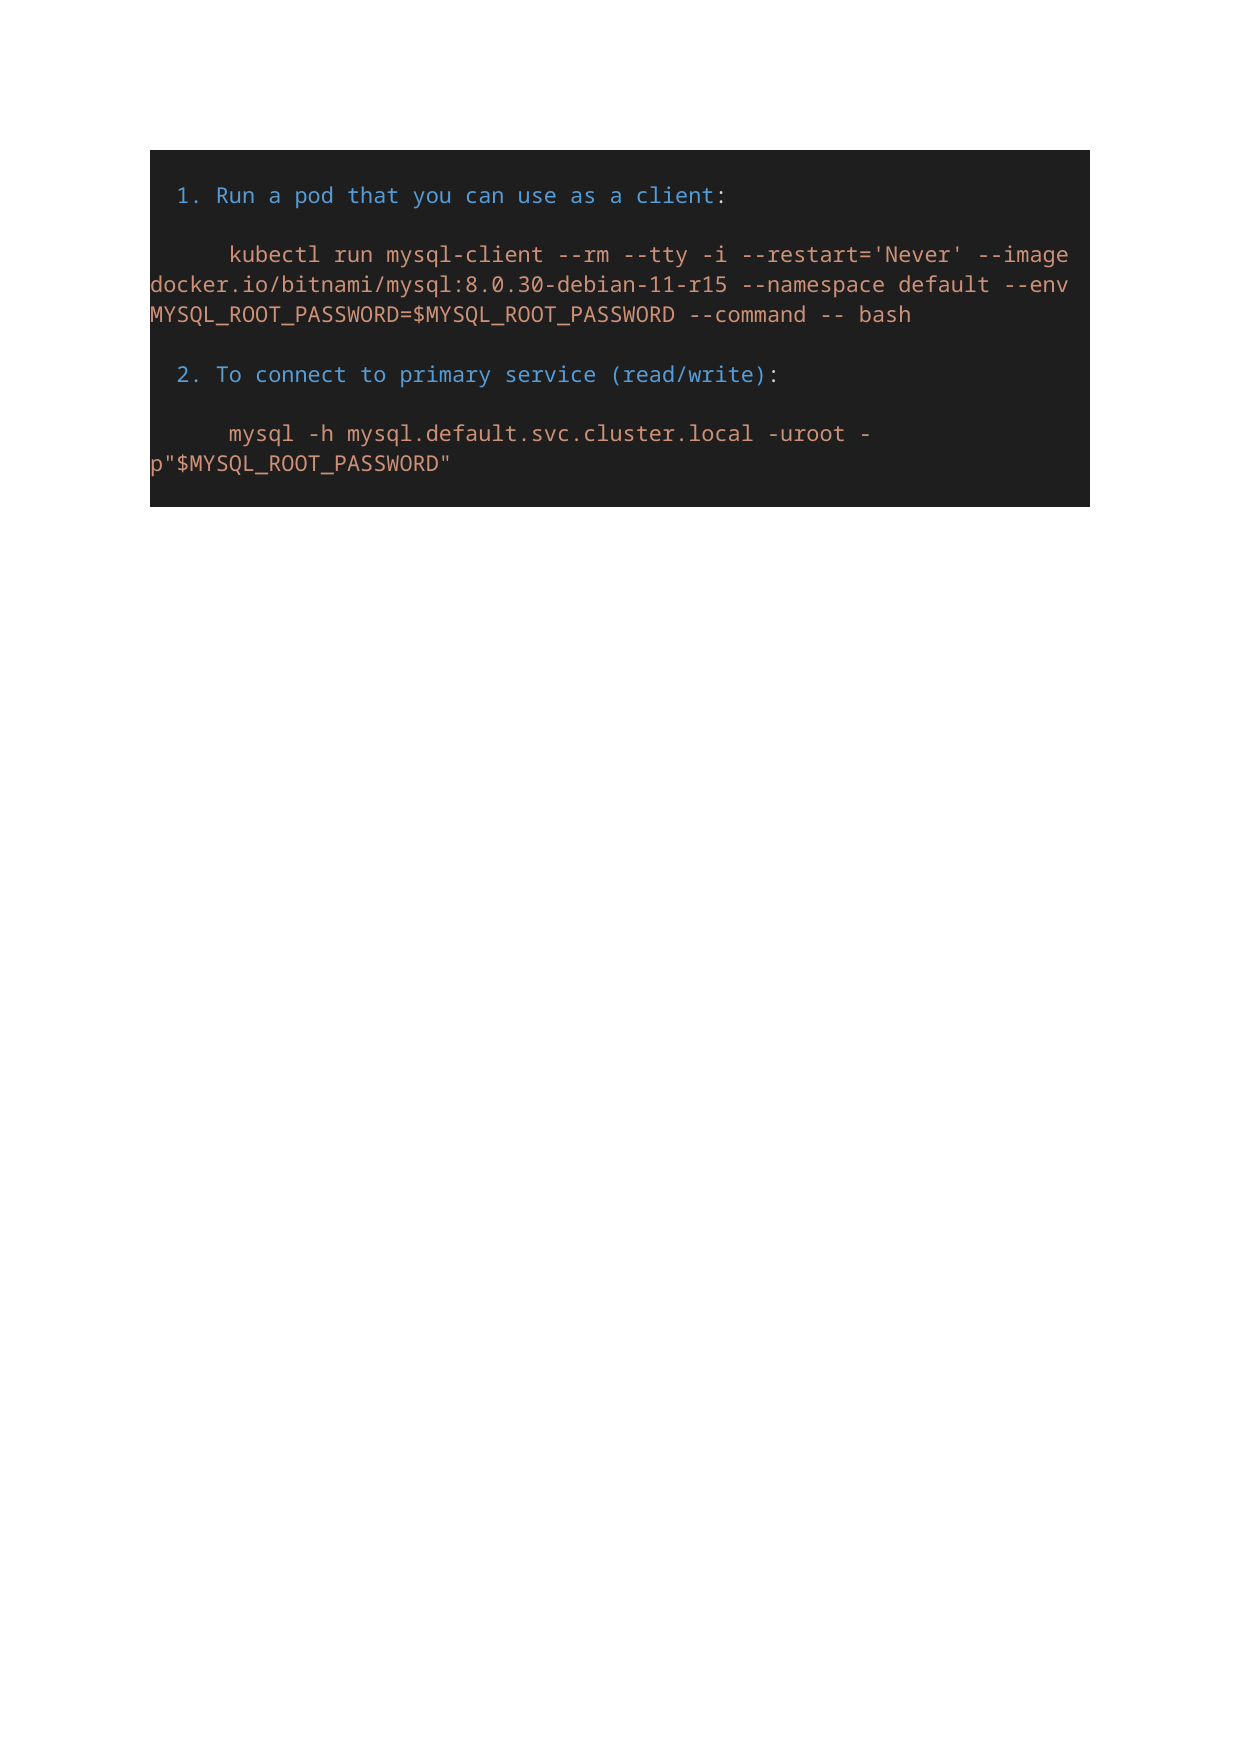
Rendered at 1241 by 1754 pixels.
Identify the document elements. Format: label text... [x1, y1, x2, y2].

text 2. To connect to primary service (read/write): [150, 358, 1090, 388]
text 1. Run a pod that you can use as a client: [150, 180, 1090, 209]
text mysql -h mysql.default.svc.cluster.local -uroot -p"$MYSQL_ROOT_PASSWORD" [150, 418, 1090, 478]
